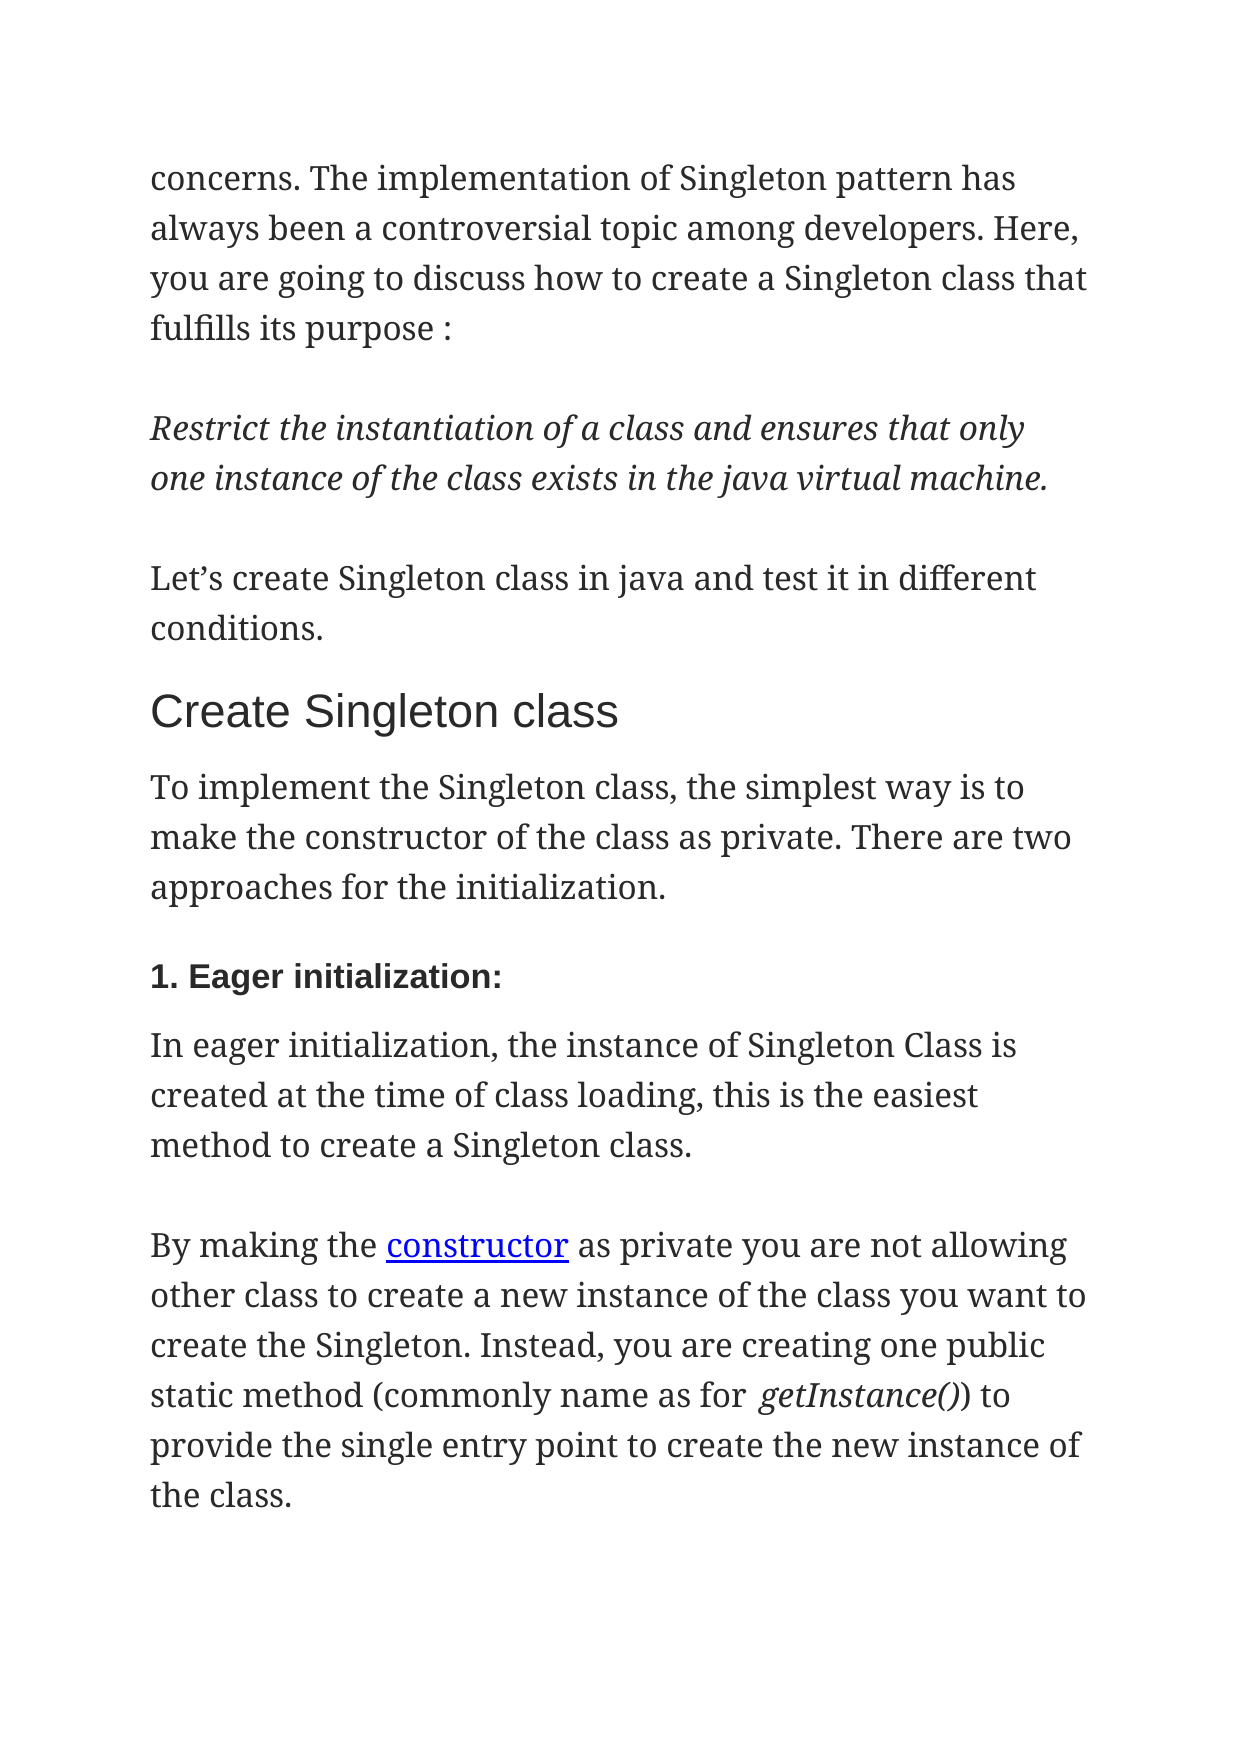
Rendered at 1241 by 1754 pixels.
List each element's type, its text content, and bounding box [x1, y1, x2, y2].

text By making the constructor as private you are not allowing other class to create a new instance of the class you want to create the Singleton. Instead, you are creating one public static method (commonly name as for getInstance()) to provide the single entry point to create the new instance of the class. [150, 1217, 1090, 1517]
text Restrict the instantiation of a class and ensures that only one instance of the class exists in the java virtual machine. [150, 400, 1090, 500]
text 1. Eager initialization: [150, 952, 1090, 996]
text To implement the Singleton class, the simplest way is to make the constructor of the class as private. There are two approaches for the initialization. [150, 759, 1090, 909]
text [150, 150, 1090, 350]
text In eager initialization, the instance of Singleton Class is created at the time of class loading, this is the easiest method to create a Singleton class. [150, 1017, 1090, 1167]
text Create Singleton class [150, 681, 1090, 737]
text Let’s create Singleton class in java and test it in different conditions. [150, 550, 1090, 650]
